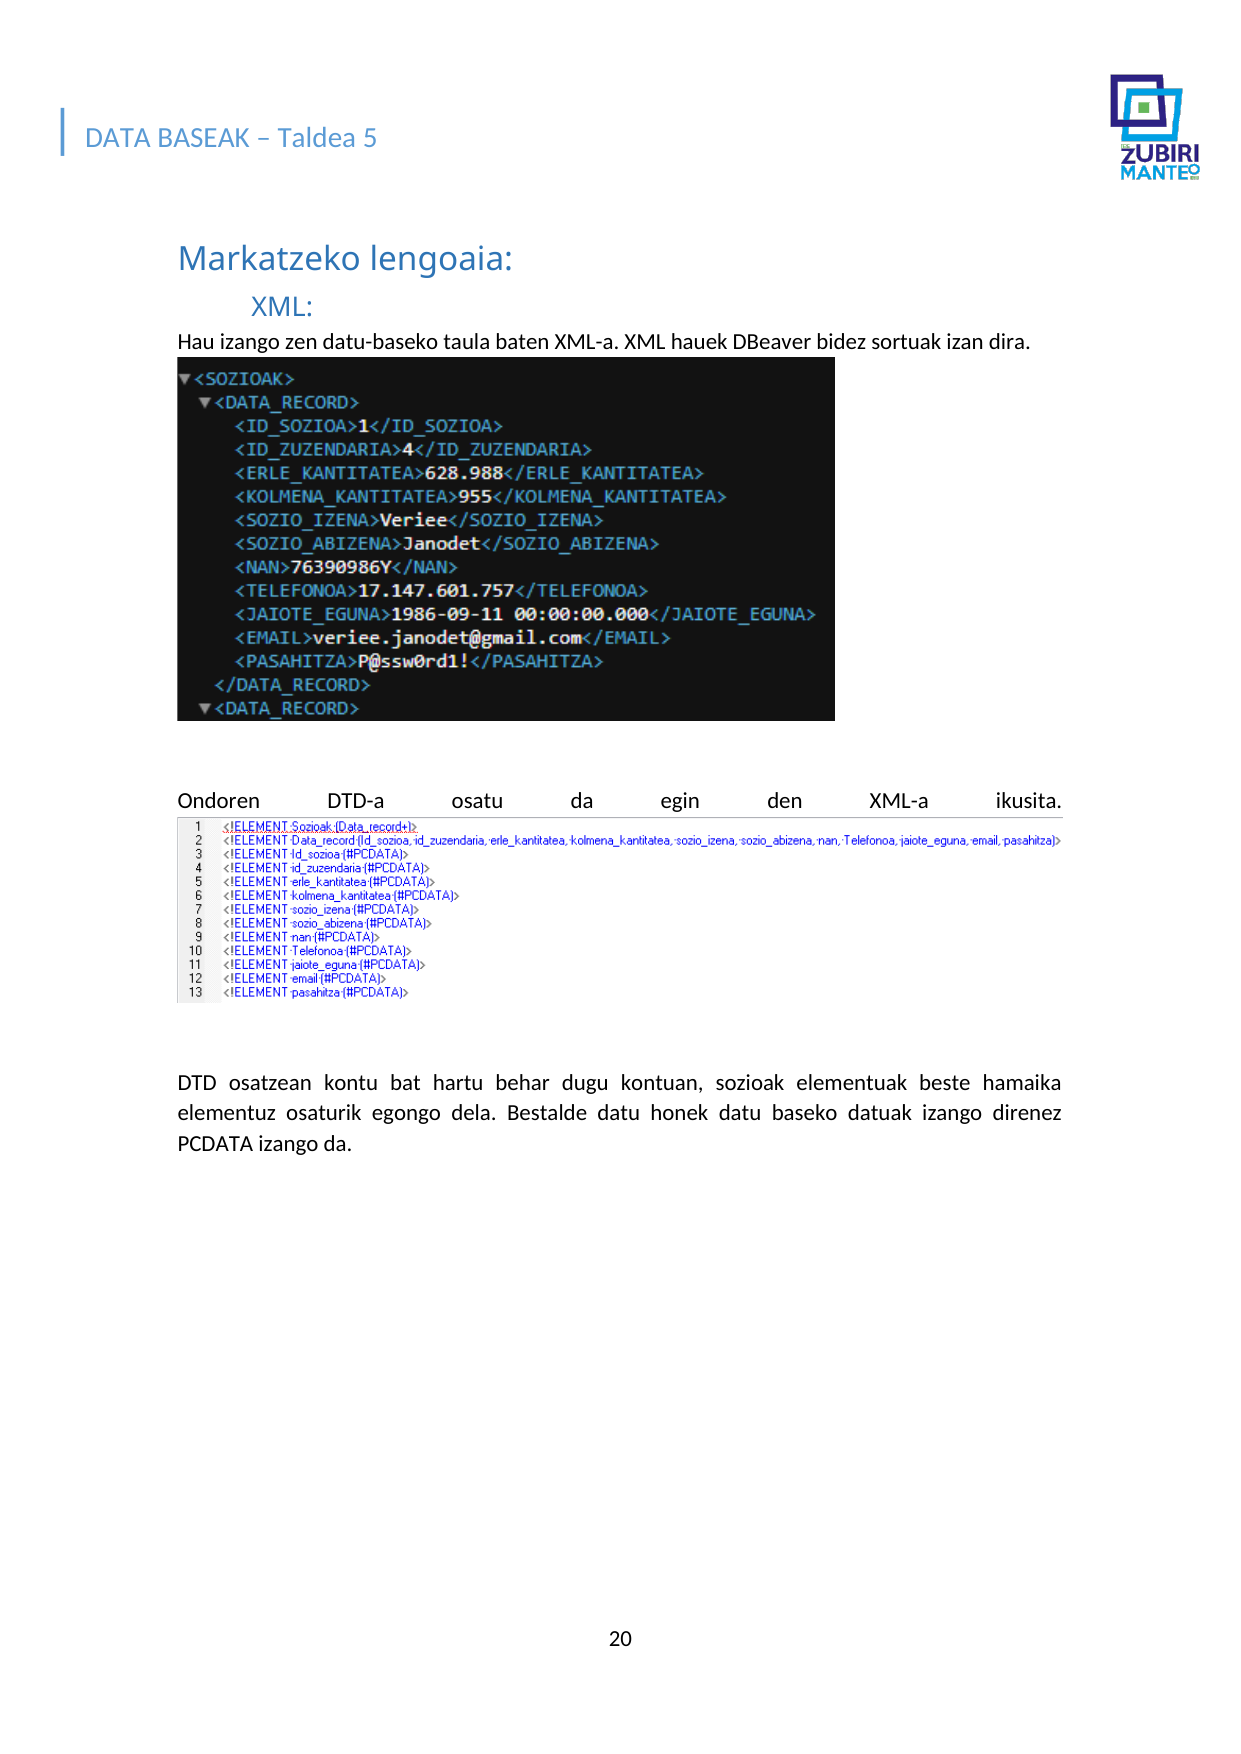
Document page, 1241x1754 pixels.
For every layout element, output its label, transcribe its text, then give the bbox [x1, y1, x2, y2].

text Ondoren DTD-a osatu da egin den XML-a ikusita. [177, 786, 1063, 816]
picture [1101, 73, 1210, 182]
text DTD osatzean kontu bat hartu behar dugu kontuan, sozioak elementuak beste hamaika elementuz osaturik egongo dela. Bestalde datu honek datu baseko datuak izango direnez PCDATA izango da. [177, 1068, 1063, 1157]
subtitle XML: [177, 288, 1063, 324]
picture [177, 816, 1063, 1003]
picture [177, 357, 835, 721]
subtitle Markatzeko lengoaia: [177, 234, 1063, 280]
